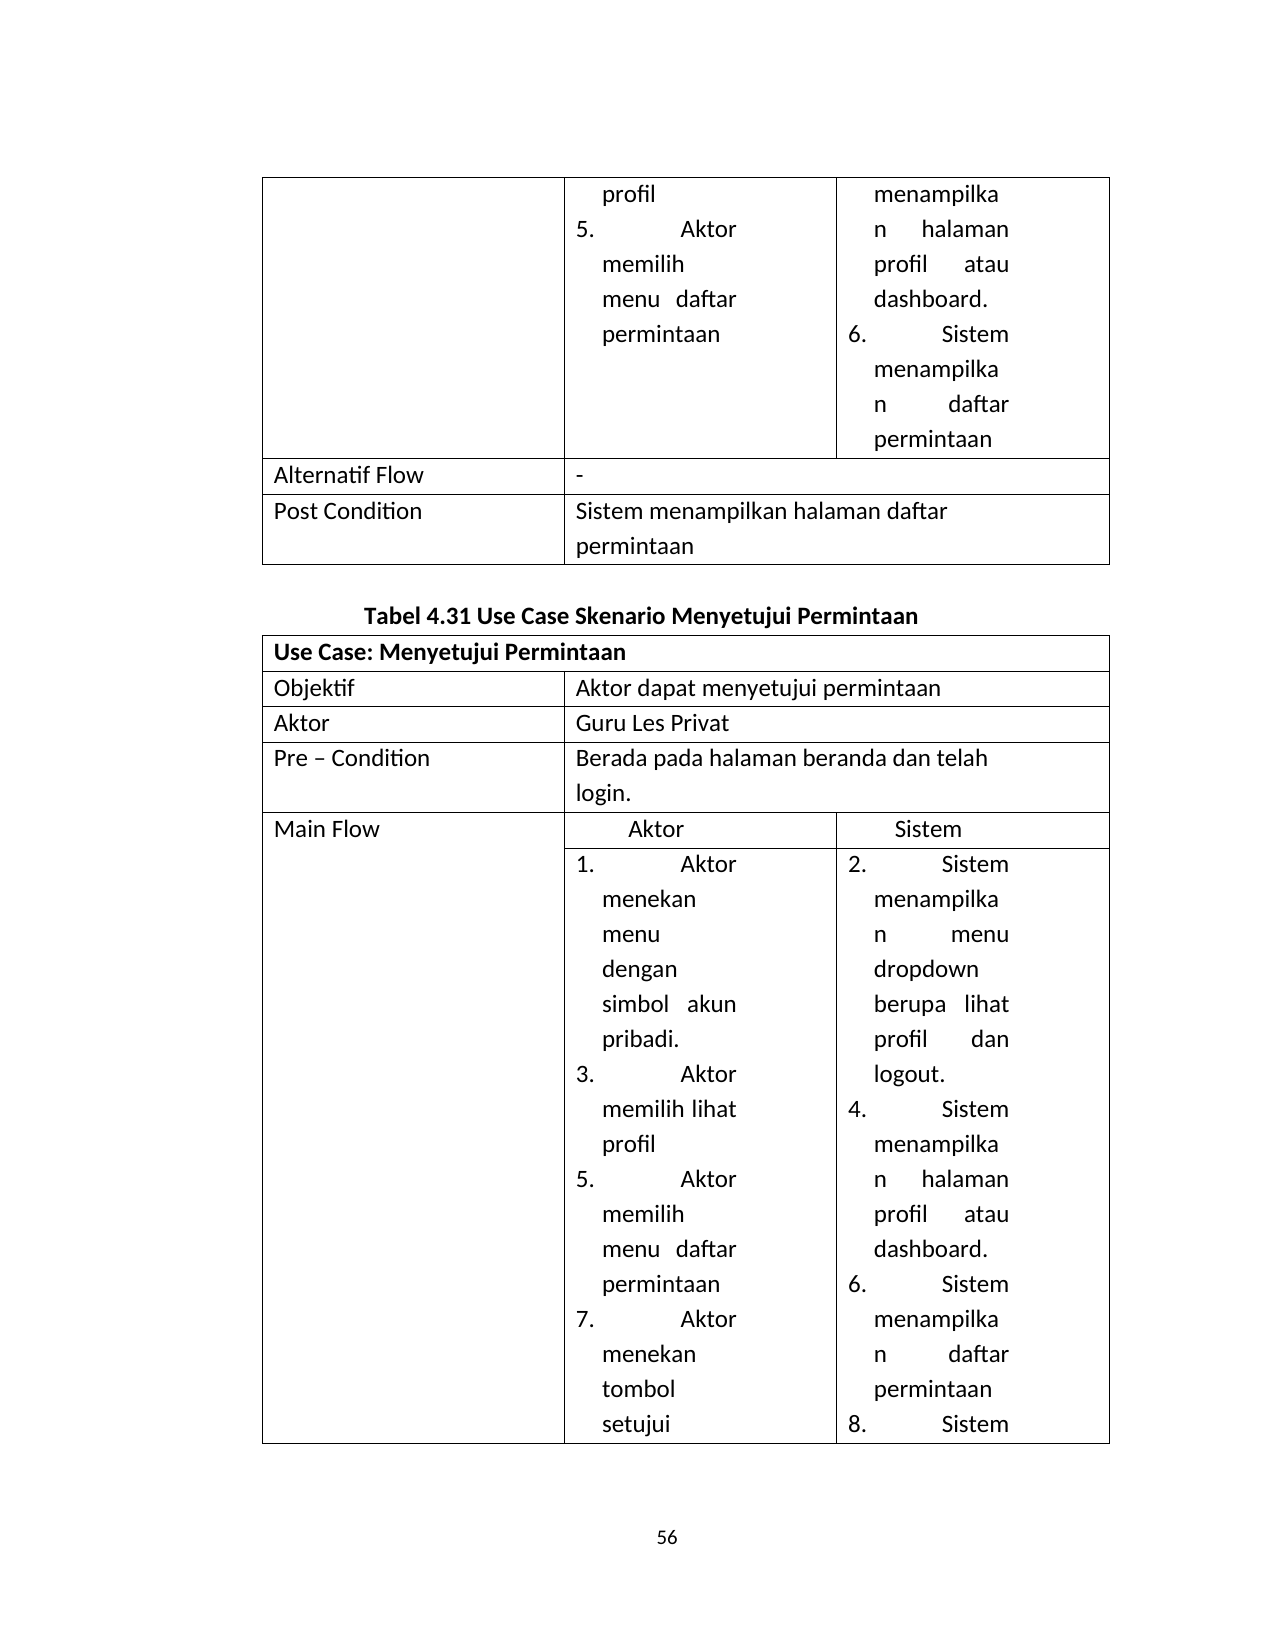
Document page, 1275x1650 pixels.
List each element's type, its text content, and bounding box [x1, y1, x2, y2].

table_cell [565, 849, 836, 1443]
table_cell Main Flow [263, 813, 564, 1443]
table_cell Aktor dapat menyetujui permintaan [565, 672, 1109, 706]
table_cell Sistem menampilkan halaman daftar permintaan [565, 495, 1109, 564]
table_cell Objektif [263, 672, 564, 706]
table_cell Aktor [565, 813, 836, 847]
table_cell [837, 849, 1109, 1443]
table_cell Alternatif Flow [263, 459, 564, 494]
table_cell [837, 178, 1109, 458]
table_cell - [565, 459, 1109, 494]
table_header Use Case: Menyetujui Permintaan [263, 636, 1109, 671]
table_cell Sistem [837, 813, 1109, 847]
table_cell Pre – Condition [263, 743, 564, 812]
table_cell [565, 178, 836, 458]
table_cell Berada pada halaman beranda dan telah login. [565, 743, 1109, 812]
table_cell Aktor [263, 707, 564, 742]
list Tabel 4.31 Use Case Skenario Menyetujui Permintaan [274, 600, 1009, 631]
table_cell Post Condition [263, 495, 564, 564]
table_cell Guru Les Privat [565, 707, 1109, 742]
